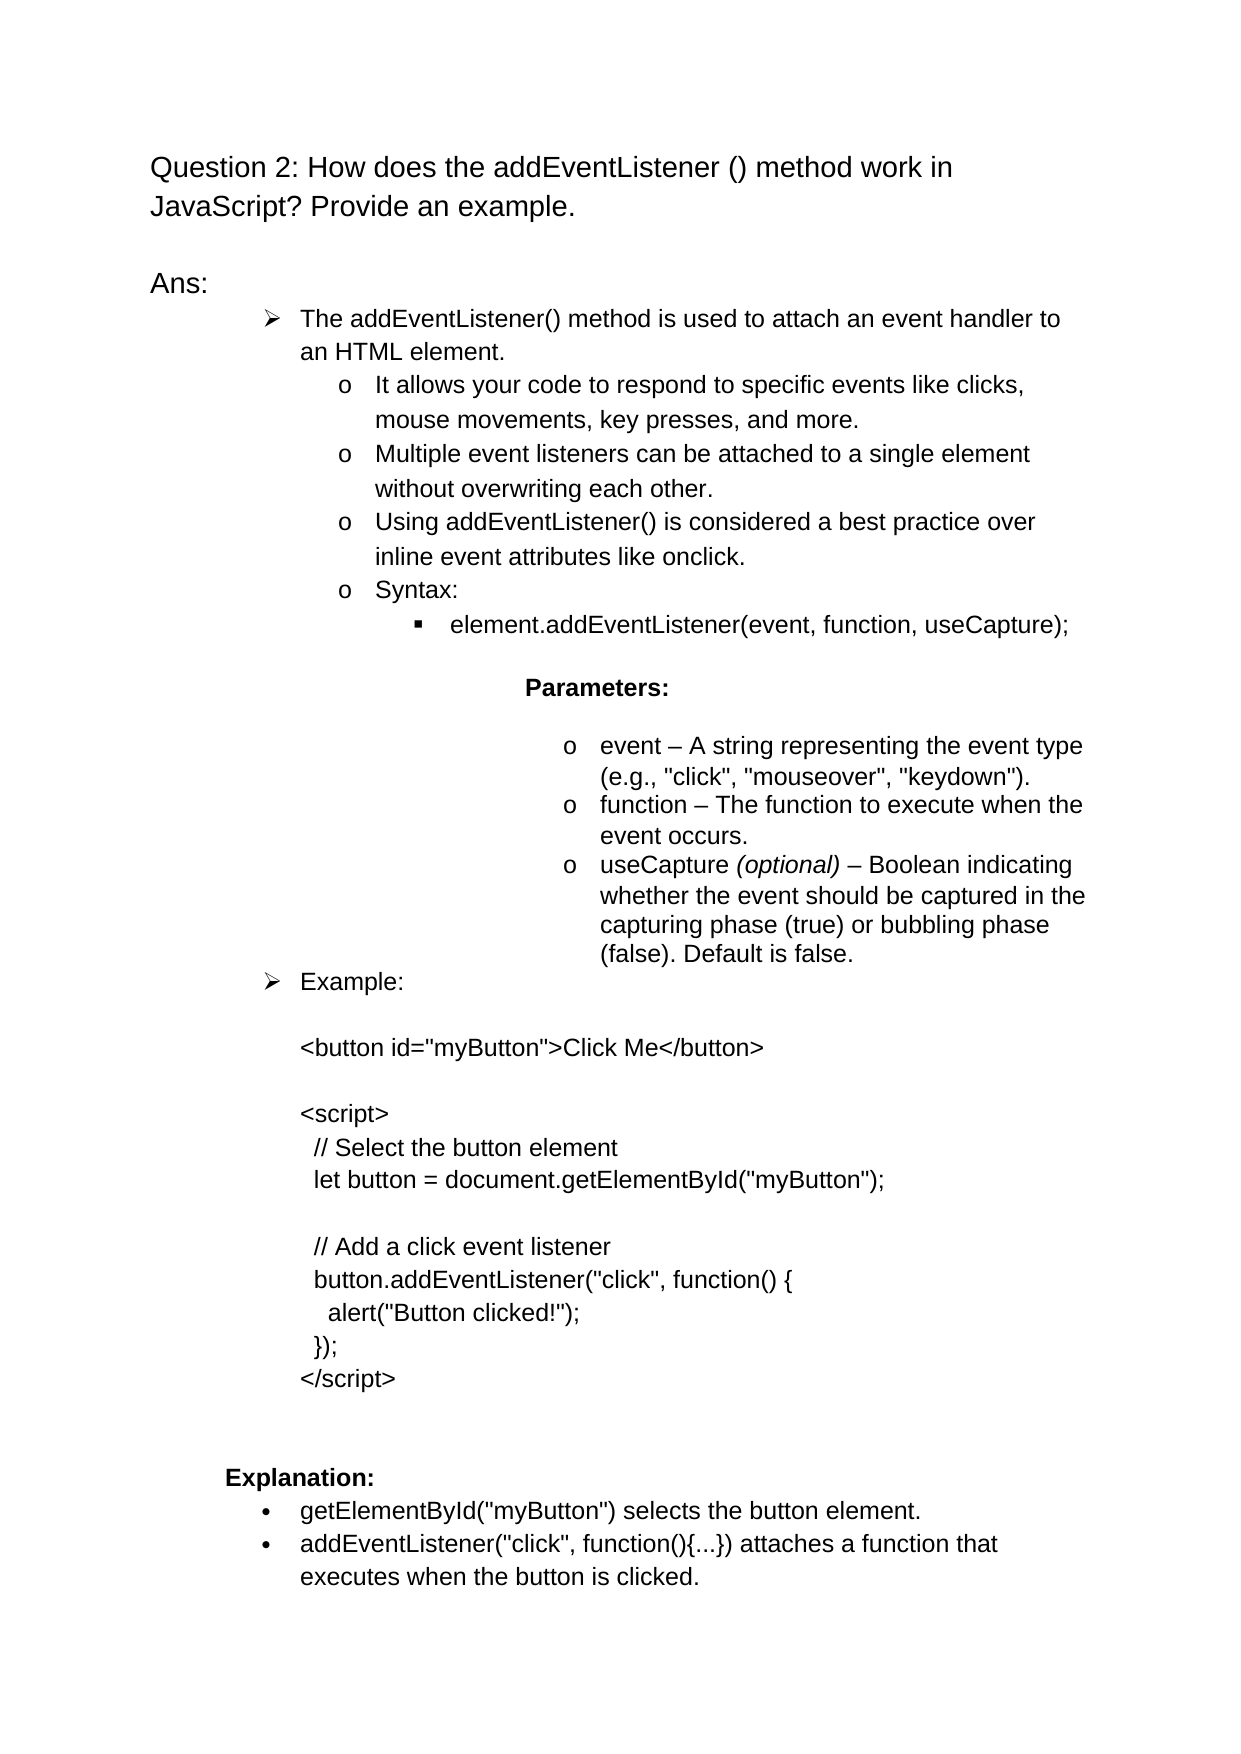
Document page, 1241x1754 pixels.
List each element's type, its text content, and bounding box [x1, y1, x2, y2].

list Using addEventListener() is considered a best practice over inline event attributes like onclick. [337, 507, 1090, 571]
list The addEventListener() method is used to attach an event handler to an HTML element. [262, 304, 1090, 366]
text button.addEventListener("click", function() { [300, 1264, 1090, 1293]
text Question 2: How does the addEventListener () method work in JavaScript? Provide an example. [150, 150, 1090, 222]
text <script> [300, 1099, 1090, 1128]
list element.addEventListener(event, function, useCapture); [412, 611, 1090, 639]
text alert("Button clicked!"); [300, 1298, 1090, 1326]
list function – The function to execute when the event occurs. [562, 790, 1090, 850]
text Ans: [150, 266, 1090, 299]
list Multiple event listeners can be attached to a single element without overwriting each other. [337, 438, 1090, 502]
text let button = document.getElementById("myButton"); [300, 1166, 1090, 1194]
text </script> [300, 1364, 1090, 1392]
list event – A string representing the event type (e.g., "click", "mouseover", "keydown"). [562, 731, 1090, 790]
list It allows your code to respond to specific events like clicks, mouse movements, key presses, and more. [337, 370, 1090, 434]
text }); [300, 1331, 1090, 1359]
list addEventListener("click", function(){...}) attaches a function that executes when the button is clicked. [262, 1529, 1090, 1591]
text <button id="myButton">Click Me</button> [300, 1033, 1090, 1062]
text Explanation: [150, 1463, 1090, 1491]
list Example: [262, 967, 1090, 996]
list getElementById("myButton") selects the button element. [262, 1496, 1090, 1524]
text // Select the button element [300, 1132, 1090, 1161]
list useCapture (optional) – Boolean indicating whether the event should be captured in the capturing phase (true) or bubbling phase (false). Default is false. [562, 850, 1090, 967]
text Parameters: [450, 673, 1090, 702]
text // Add a click event listener [300, 1232, 1090, 1260]
list Syntax: [337, 575, 1090, 606]
